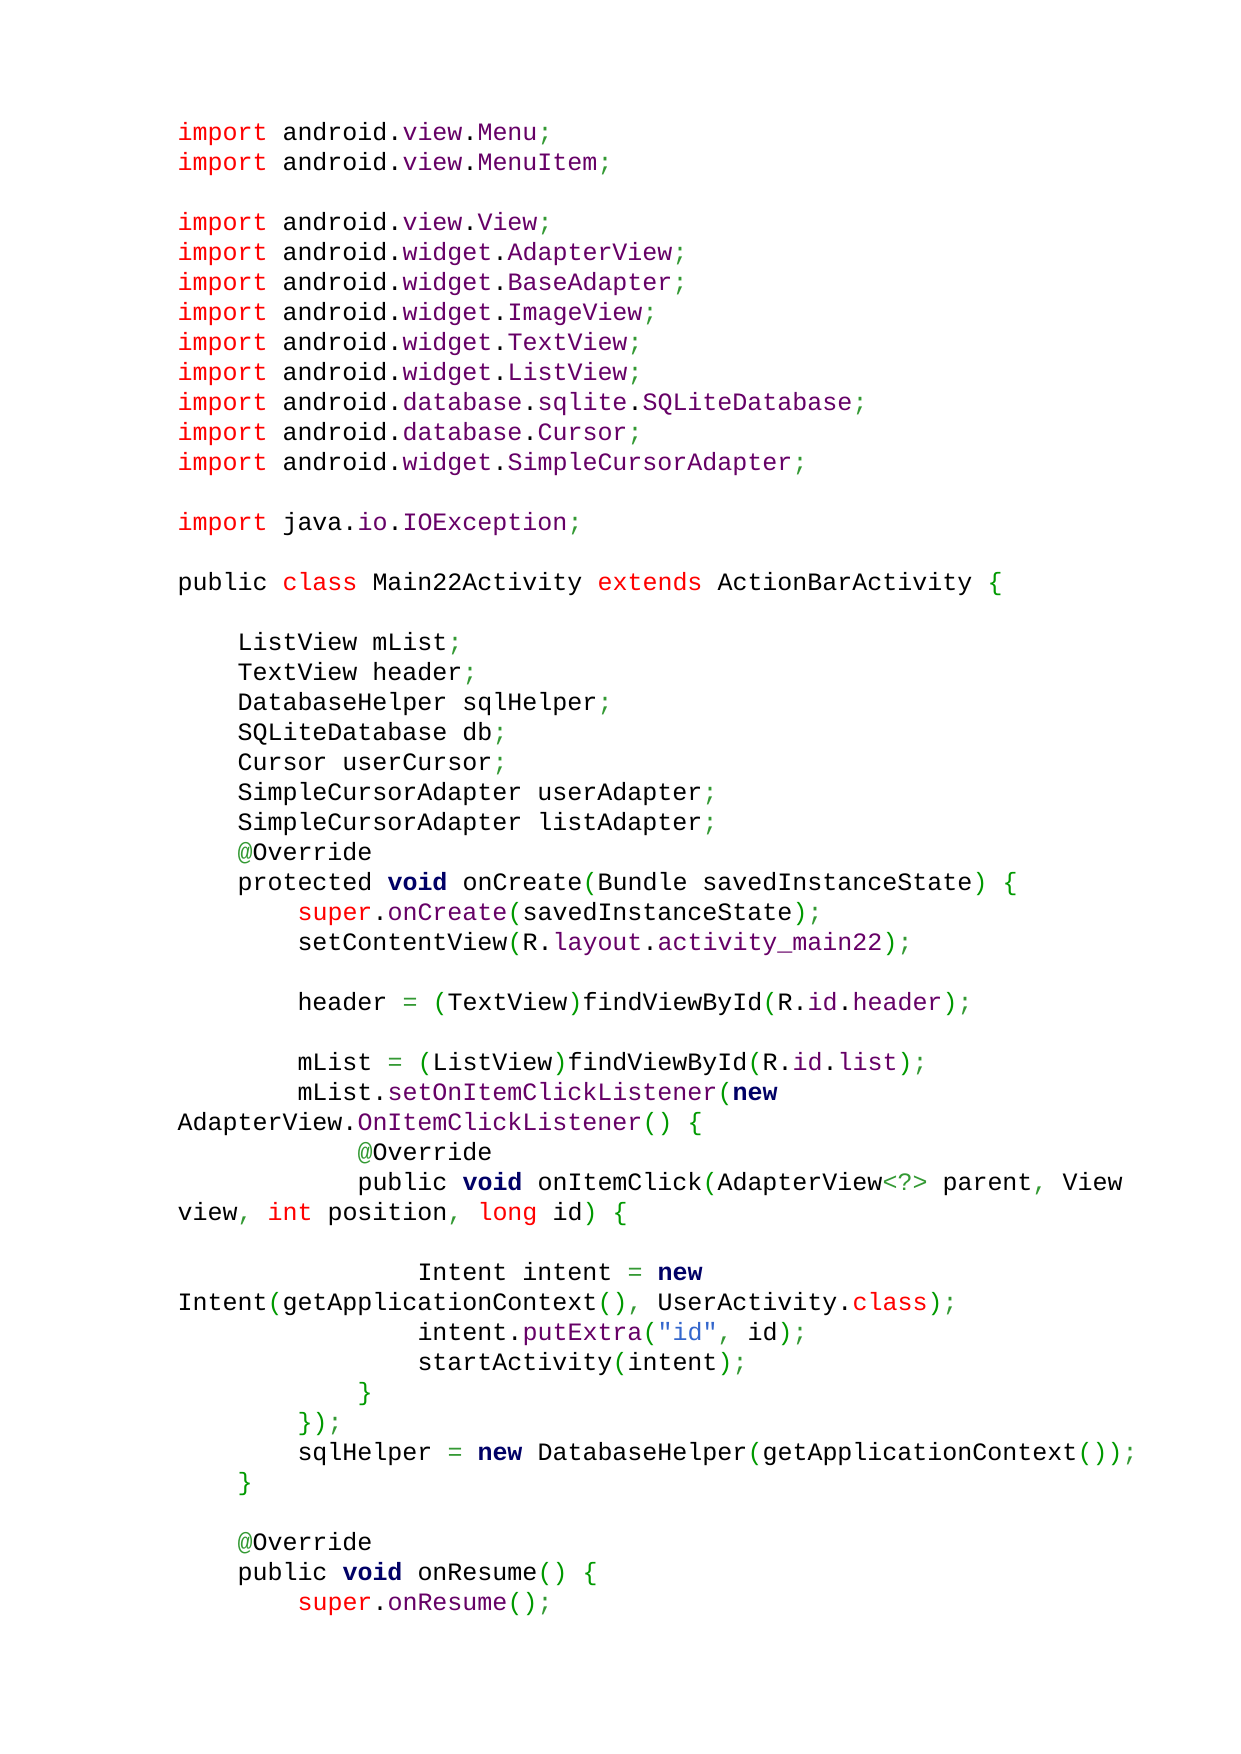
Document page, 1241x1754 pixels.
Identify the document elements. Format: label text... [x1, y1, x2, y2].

text ListView mList; [177, 628, 1152, 658]
text }); [177, 1408, 1152, 1438]
text mList.setOnItemClickListener(new AdapterView.OnItemClickListener() { [177, 1078, 1152, 1138]
text } [177, 1378, 1152, 1408]
text public void onResume() { [177, 1558, 1152, 1588]
text } [177, 1468, 1152, 1498]
text @Override [177, 838, 1152, 868]
text DatabaseHelper sqlHelper; [177, 688, 1152, 718]
text import java.io.IOException; [177, 508, 1152, 538]
text super.onCreate(savedInstanceState); [177, 898, 1152, 928]
text public class Main22Activity extends ActionBarActivity { [177, 568, 1152, 598]
text mList = (ListView)findViewById(R.id.list); [177, 1048, 1152, 1078]
text import android.widget.ImageView; [177, 298, 1152, 328]
text import android.widget.SimpleCursorAdapter; [177, 448, 1152, 478]
text import android.view.MenuItem; [177, 148, 1152, 178]
text intent.putExtra("id", id); [177, 1318, 1152, 1348]
text super.onResume(); [177, 1588, 1152, 1618]
text import android.view.View; [177, 208, 1152, 238]
text TextView header; [177, 658, 1152, 688]
text @Override [177, 1528, 1152, 1558]
text import android.widget.TextView; [177, 328, 1152, 358]
text protected void onCreate(Bundle savedInstanceState) { [177, 868, 1152, 898]
text SimpleCursorAdapter listAdapter; [177, 808, 1152, 838]
text sqlHelper = new DatabaseHelper(getApplicationContext()); [177, 1438, 1152, 1468]
text import android.widget.BaseAdapter; [177, 268, 1152, 298]
text @Override [177, 1138, 1152, 1168]
text import android.view.Menu; [177, 118, 1152, 148]
text SimpleCursorAdapter userAdapter; [177, 778, 1152, 808]
text import android.database.Cursor; [177, 418, 1152, 448]
text header = (TextView)findViewById(R.id.header); [177, 988, 1152, 1018]
text Intent intent = new Intent(getApplicationContext(), UserActivity.class); [177, 1258, 1152, 1318]
text import android.widget.AdapterView; [177, 238, 1152, 268]
text setContentView(R.layout.activity_main22); [177, 928, 1152, 958]
text Cursor userCursor; [177, 748, 1152, 778]
text import android.database.sqlite.SQLiteDatabase; [177, 388, 1152, 418]
text SQLiteDatabase db; [177, 718, 1152, 748]
text import android.widget.ListView; [177, 358, 1152, 388]
text startActivity(intent); [177, 1348, 1152, 1378]
text public void onItemClick(AdapterView<?> parent, View view, int position, long id) { [177, 1168, 1152, 1228]
